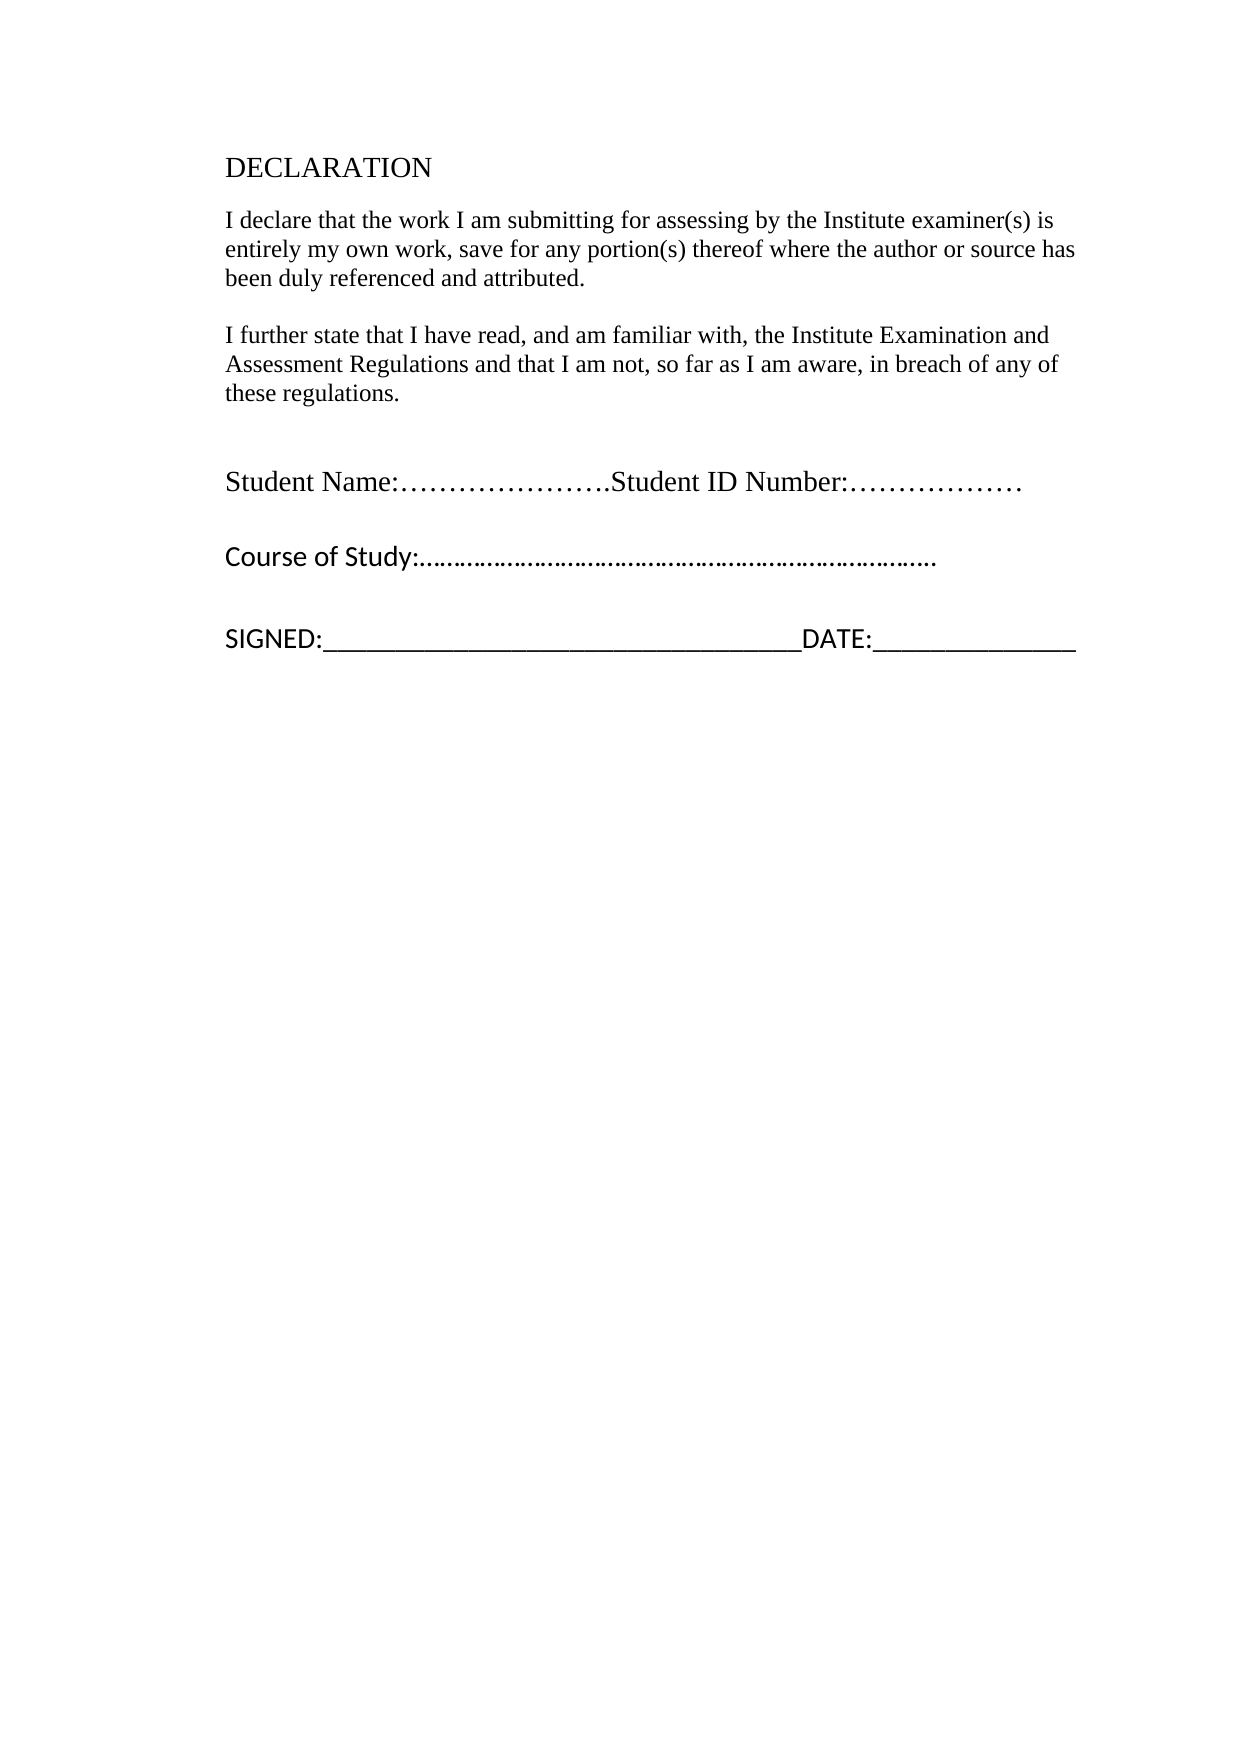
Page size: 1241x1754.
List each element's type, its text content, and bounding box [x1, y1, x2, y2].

text SIGNED:_________________________________DATE:______________ [150, 620, 1090, 656]
text I further state that I have read, and am familiar with, the Institute Examination and Assessment Regulations and that I am not, so far as I am aware, in breach of any of these regulations. [225, 320, 1090, 406]
text I declare that the work I am submitting for assessing by the Institute examiner(s) is entirely my own work, save for any portion(s) thereof where the author or source has been duly referenced and attributed. [225, 205, 1090, 291]
text Student Name:………………….Student ID Number:……………… [225, 464, 1090, 497]
text DECLARATION [225, 150, 1090, 183]
text Course of Study:………………………………………………………………….. [150, 538, 1090, 574]
